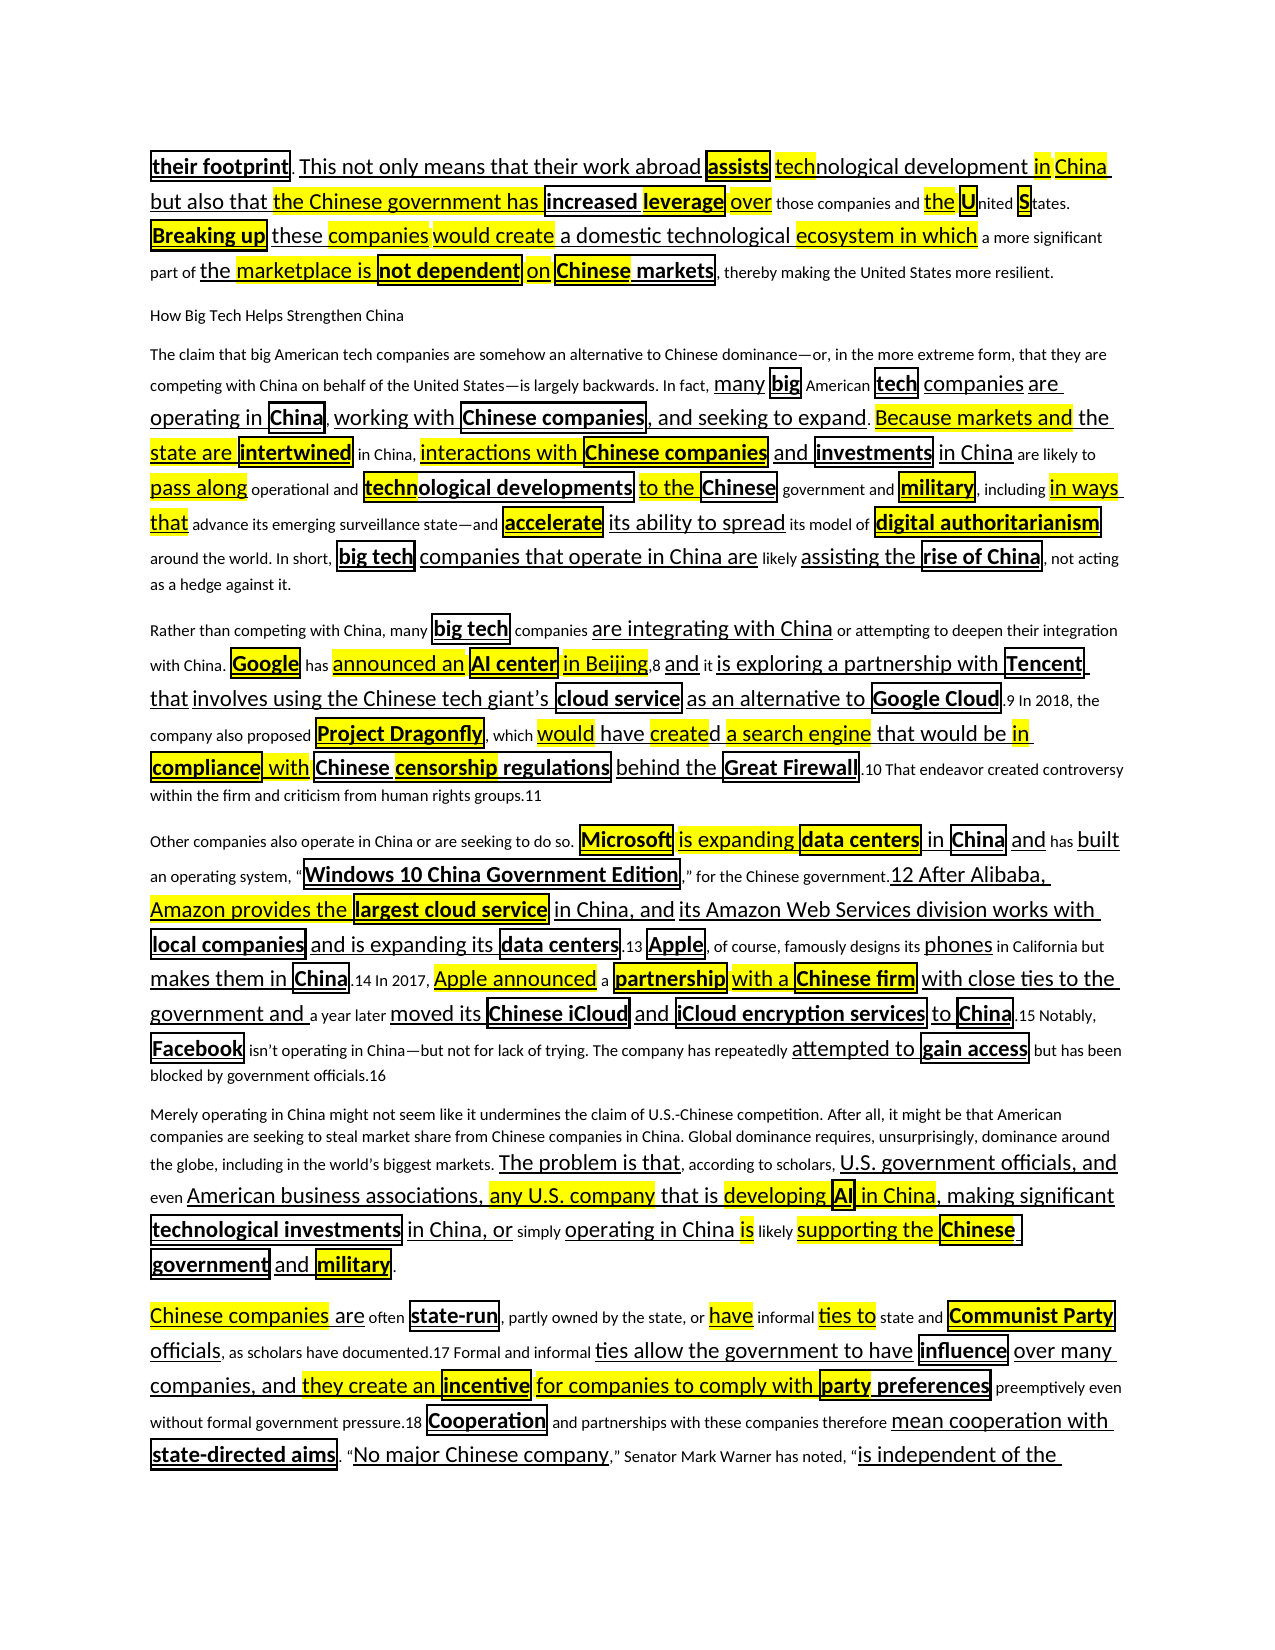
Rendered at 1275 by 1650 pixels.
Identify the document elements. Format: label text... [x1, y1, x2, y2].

text Other companies also operate in China or are seeking to do so. Microsoft is expanding data centers in China and has built an operating system, “Windows 10 China Government Edition,” for the Chinese government.12 After Alibaba, Amazon provides the largest cloud service in China, and its Amazon Web Services division works with local companies and is expanding its data centers.13 Apple, of course, famously designs its phones in California but makes them in China.14 In 2017, Apple announced a partnership with a Chinese firm with close ties to the government and a year later moved its Chinese iCloud and iCloud encryption services to China.15 Notably, Facebook isn’t operating in China—but not for lack of trying. The company has repeatedly attempted to gain access but has been blocked by government officials.16 [150, 823, 1125, 1086]
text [150, 1299, 1125, 1471]
text Merely operating in China might not seem like it undermines the claim of U.S.-Chinese competition. After all, it might be that American companies are seeking to steal market share from Chinese companies in China. Global dominance requires, unsurprisingly, dominance around the globe, including in the world’s biggest markets. The problem is that, according to scholars, U.S. government officials, and even American business associations, any U.S. company that is developing AI in China, making significant technological investments in China, or simply operating in China is likely supporting the Chinese government and military. [150, 1104, 1125, 1280]
text Rather than competing with China, many big tech companies are integrating with China or attempting to deepen their integration with China. Google has announced an AI center in Beijing,8 and it is exploring a partnership with Tencent that involves using the Chinese tech giant’s cloud service as an alternative to Google Cloud.9 In 2018, the company also proposed Project Dragonfly, which would have created a search engine that would be in compliance with Chinese censorship regulations behind the Great Firewall.10 That endeavor created controversy within the firm and criticism from human rights groups.11 [150, 612, 1125, 805]
text How Big Tech Helps Strengthen China [150, 305, 1125, 326]
text The claim that big American tech companies are somehow an alternative to Chinese dominance—or, in the more extreme form, that they are competing with China on behalf of the United States—is largely backwards. In fact, many big American tech companies are operating in China, working with Chinese companies, and seeking to expand. Because markets and the state are intertwined in China, interactions with Chinese companies and investments in China are likely to pass along operational and technological developments to the Chinese government and military, including in ways that advance its emerging surveillance state—and accelerate its ability to spread its model of digital authoritarianism around the world. In short, big tech companies that operate in China are likely assisting the rise of China, not acting as a hedge against it. [150, 344, 1125, 594]
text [150, 150, 1125, 286]
